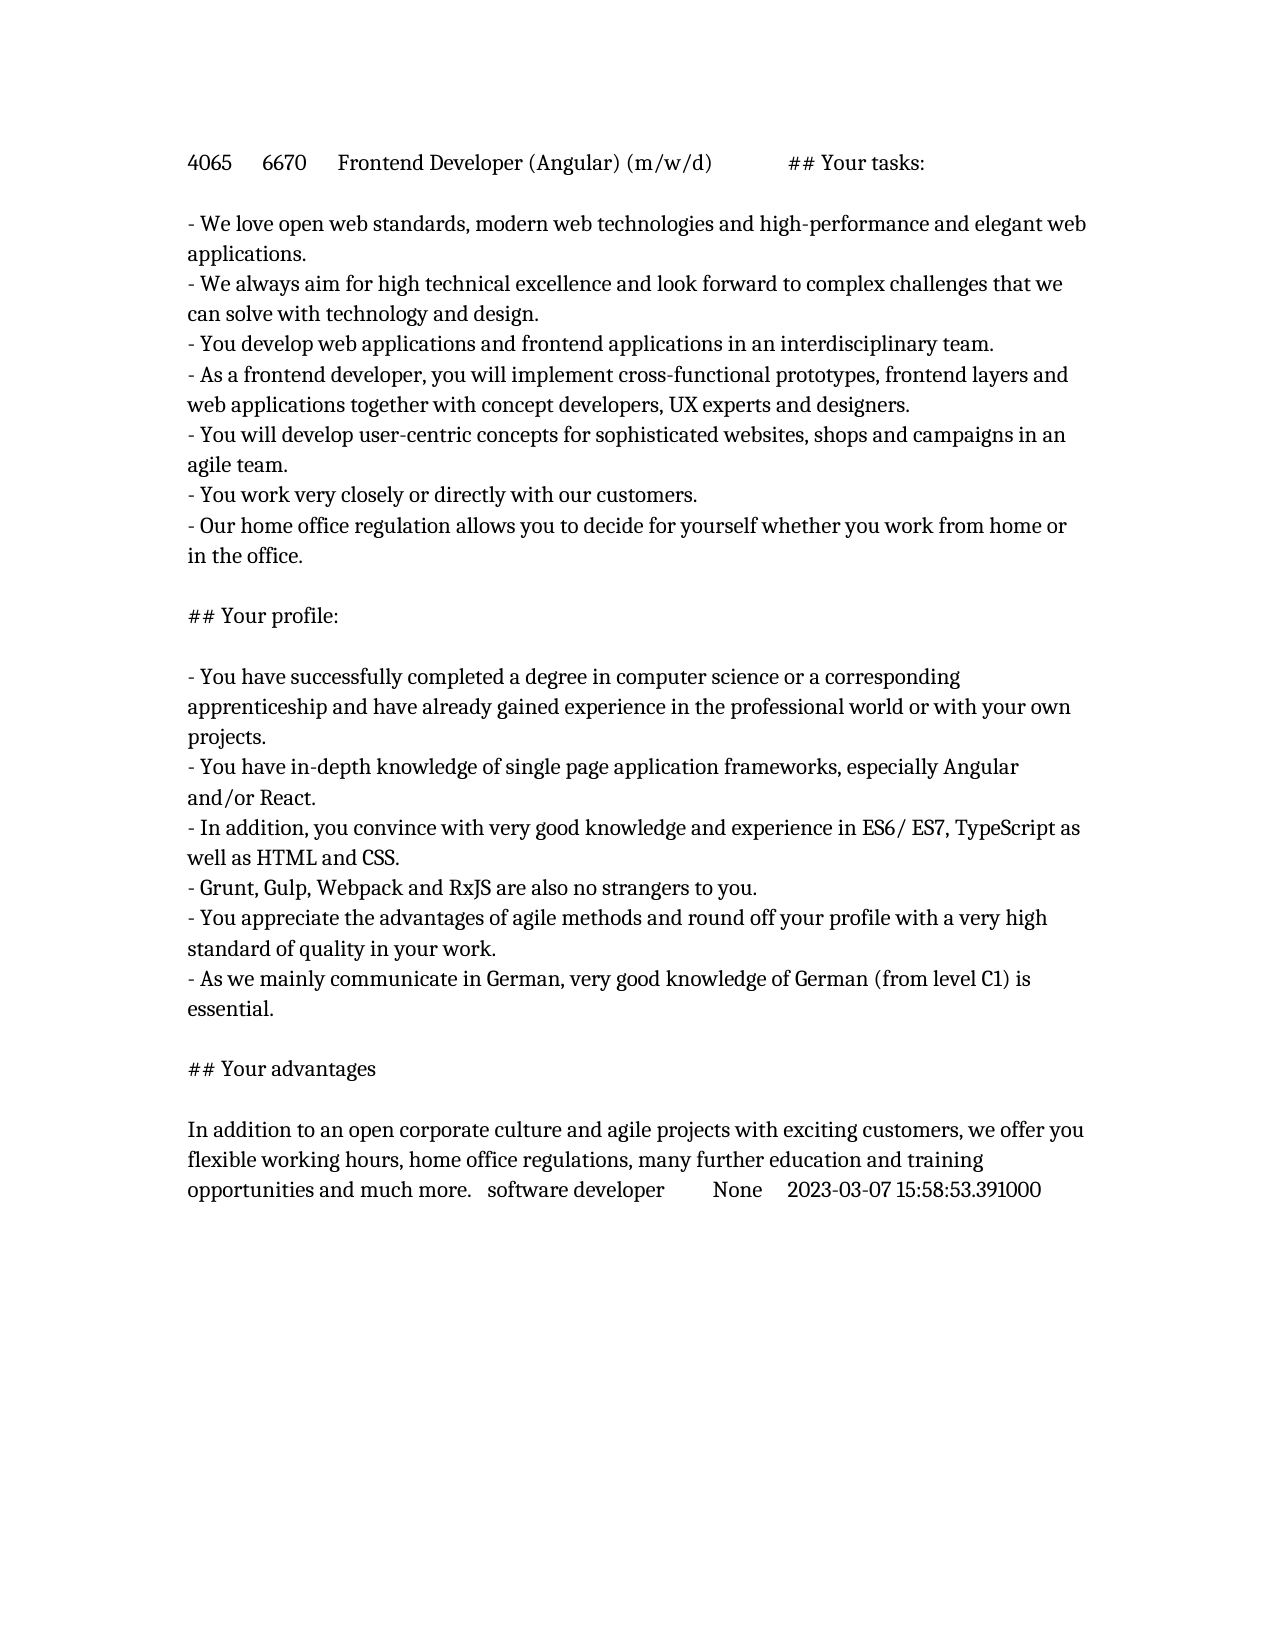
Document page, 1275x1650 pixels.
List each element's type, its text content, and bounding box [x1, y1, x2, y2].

text 4065 6670 Frontend Developer (Angular) (m/w/d) ## Your tasks: - We love open web standards, modern web technologies and high-performance and elegant web applications. - We always aim for high technical excellence and look forward to complex challenges that we can solve with technology and design. - You develop web applications and frontend applications in an interdisciplinary team. - As a frontend developer, you will implement cross-functional prototypes, frontend layers and web applications together with concept developers, UX experts and designers. - You will develop user-centric concepts for sophisticated websites, shops and campaigns in an agile team. - You work very closely or directly with our customers. - Our home office regulation allows you to decide for yourself whether you work from home or in the office. ## Your profile: - You have successfully completed a degree in computer science or a corresponding apprenticeship and have already gained experience in the professional world or with your own projects. - You have in-depth knowledge of single page application frameworks, especially Angular and/or React. - In addition, you convince with very good knowledge and experience in ES6/ ES7, TypeScript as well as HTML and CSS. - Grunt, Gulp, Webpack and RxJS are also no strangers to you. - You appreciate the advantages of agile methods and round off your profile with a very high standard of quality in your work. - As we mainly communicate in German, very good knowledge of German (from level C1) is essential. ## Your advantages In addition to an open corporate culture and agile projects with exciting customers, we offer you flexible working hours, home office regulations, many further education and training opportunities and much more. software developer None 2023-03-07 15:58:53.391000 [187, 150, 1087, 1234]
